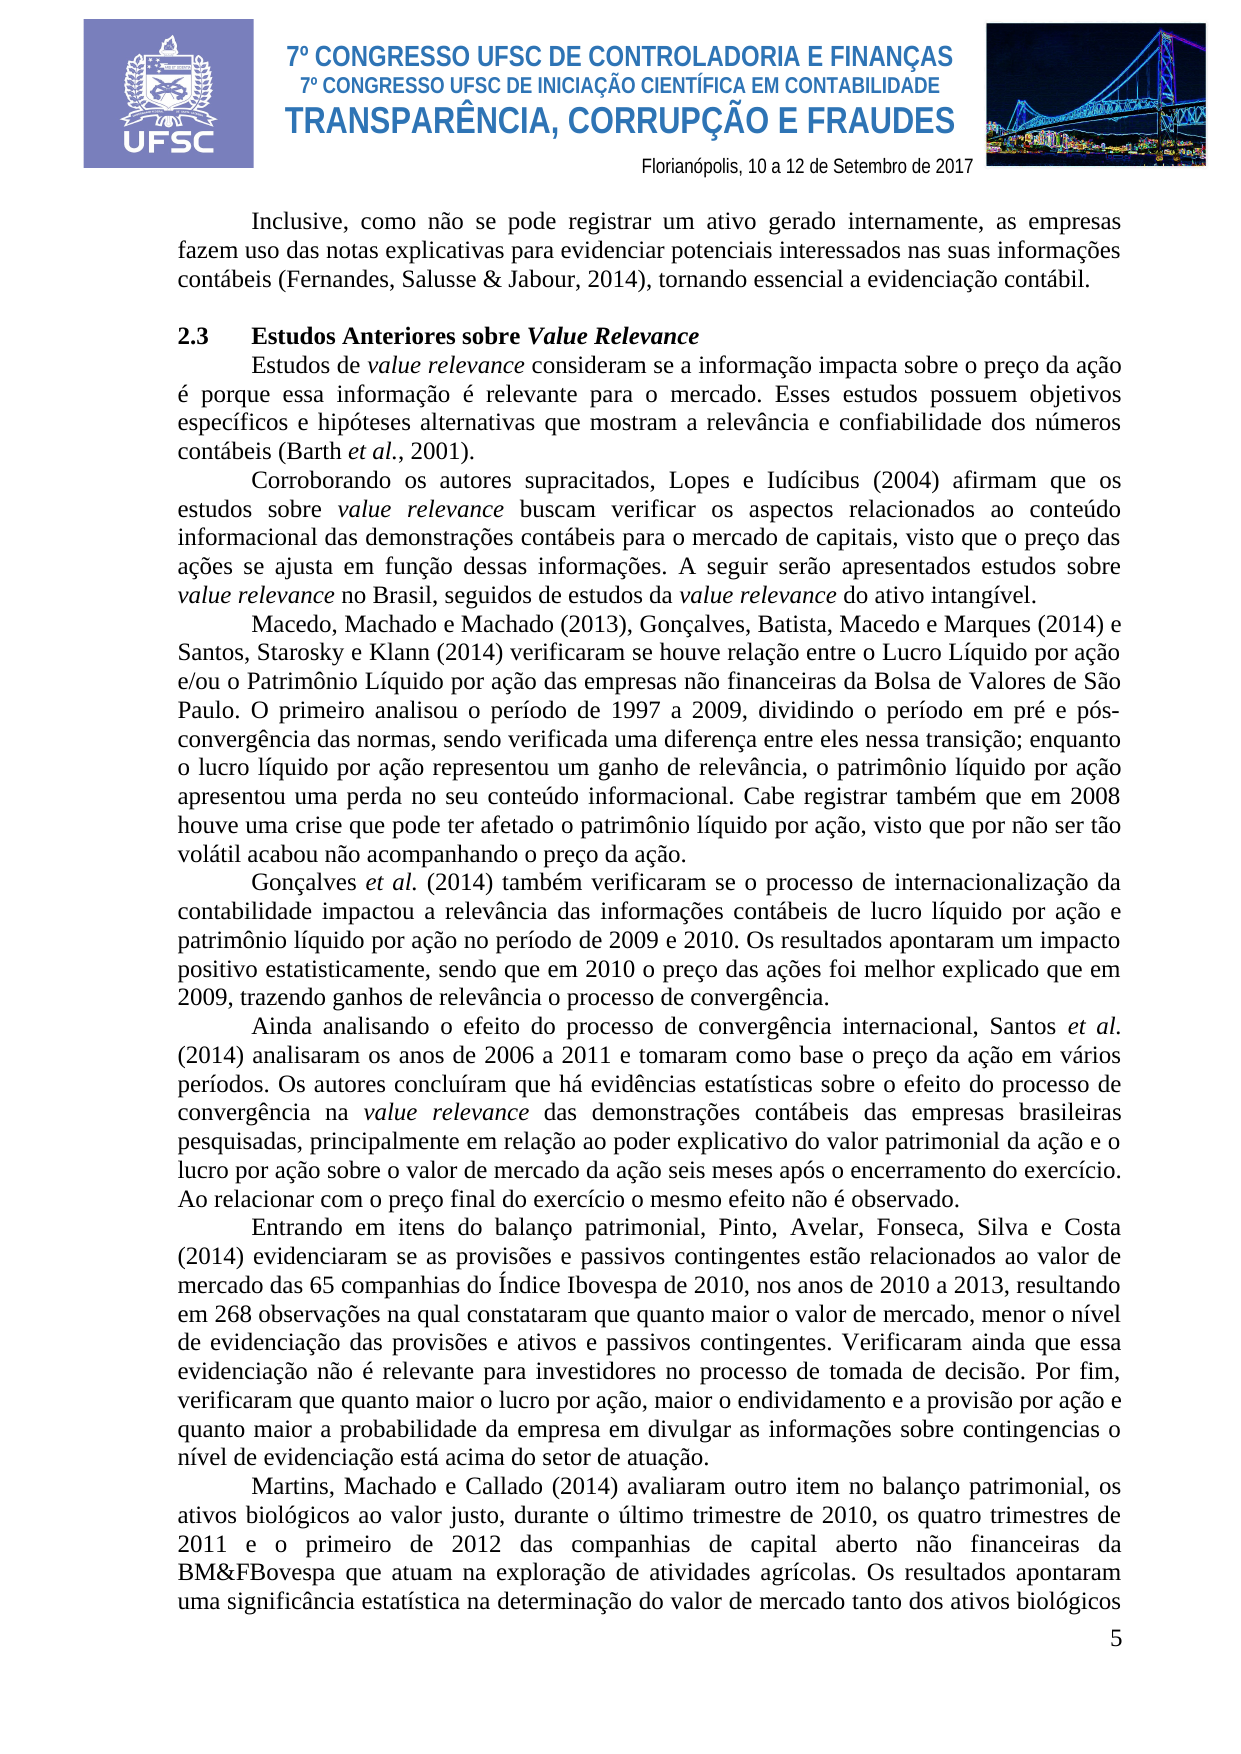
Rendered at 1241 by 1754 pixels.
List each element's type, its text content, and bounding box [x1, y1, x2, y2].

picture [983, 19, 1209, 170]
text Entrando em itens do balanço patrimonial, Pinto, Avelar, Fonseca, Silva e Costa (2014) evidenciaram se as provisões e passivos contingentes estão relacionados ao valor de mercado das 65 companhias do Índice Ibovespa de 2010, nos anos de 2010 a 2013, resultando em 268 observações na qual constataram que quanto maior o valor de mercado, menor o nível de evidenciação das provisões e ativos e passivos contingentes. Verificaram ainda que essa evidenciação não é relevante para investidores no processo de tomada de decisão. Por fim, verificaram que quanto maior o lucro por ação, maior o endividamento e a provisão por ação e quanto maior a probabilidade da empresa em divulgar as informações sobre contingencias o nível de evidenciação está acima do setor de atuação. [177, 1212, 1122, 1471]
subtitle Estudos Anteriores sobre Value Relevance [177, 321, 1122, 350]
text Corroborando os autores supracitados, Lopes e Iudícibus (2004) afirmam que os estudos sobre value relevance buscam verificar os aspectos relacionados ao conteúdo informacional das demonstrações contábeis para o mercado de capitais, visto que o preço das ações se ajusta em função dessas informações. A seguir serão apresentados estudos sobre value relevance no Brasil, seguidos de estudos da value relevance do ativo intangível. [177, 465, 1122, 609]
text Macedo, Machado e Machado (2013), Gonçalves, Batista, Macedo e Marques (2014) e Santos, Starosky e Klann (2014) verificaram se houve relação entre o Lucro Líquido por ação e/ou o Patrimônio Líquido por ação das empresas não financeiras da Bolsa de Valores de São Paulo. O primeiro analisou o período de 1997 a 2009, dividindo o período em pré e pós-convergência das normas, sendo verificada uma diferença entre eles nessa transição; enquanto o lucro líquido por ação representou um ganho de relevância, o patrimônio líquido por ação apresentou uma perda no seu conteúdo informacional. Cabe registrar também que em 2008 houve uma crise que pode ter afetado o patrimônio líquido por ação, visto que por não ser tão volátil acabou não acompanhando o preço da ação. [177, 609, 1122, 867]
text Gonçalves et al. (2014) também verificaram se o processo de internacionalização da contabilidade impactou a relevância das informações contábeis de lucro líquido por ação e patrimônio líquido por ação no período de 2009 e 2010. Os resultados apontaram um impacto positivo estatisticamente, sendo que em 2010 o preço das ações foi melhor explicado que em 2009, trazendo ganhos de relevância o processo de convergência. [177, 867, 1122, 1011]
text Estudos de value relevance consideram se a informação impacta sobre o preço da ação é porque essa informação é relevante para o mercado. Esses estudos possuem objetivos específicos e hipóteses alternativas que mostram a relevância e confiabilidade dos números contábeis (Barth et al., 2001). [177, 350, 1122, 465]
text Ainda analisando o efeito do processo de convergência internacional, Santos et al. (2014) analisaram os anos de 2006 a 2011 e tomaram como base o preço da ação em vários períodos. Os autores concluíram que há evidências estatísticas sobre o efeito do processo de convergência na value relevance das demonstrações contábeis das empresas brasileiras pesquisadas, principalmente em relação ao poder explicativo do valor patrimonial da ação e o lucro por ação sobre o valor de mercado da ação seis meses após o encerramento do exercício. Ao relacionar com o preço final do exercício o mesmo efeito não é observado. [177, 1011, 1122, 1212]
picture [83, 19, 254, 168]
text Inclusive, como não se pode registrar um ativo gerado internamente, as empresas fazem uso das notas explicativas para evidenciar potenciais interessados nas suas informações contábeis (Fernandes, Salusse & Jabour, 2014), tornando essencial a evidenciação contábil. [177, 206, 1122, 292]
